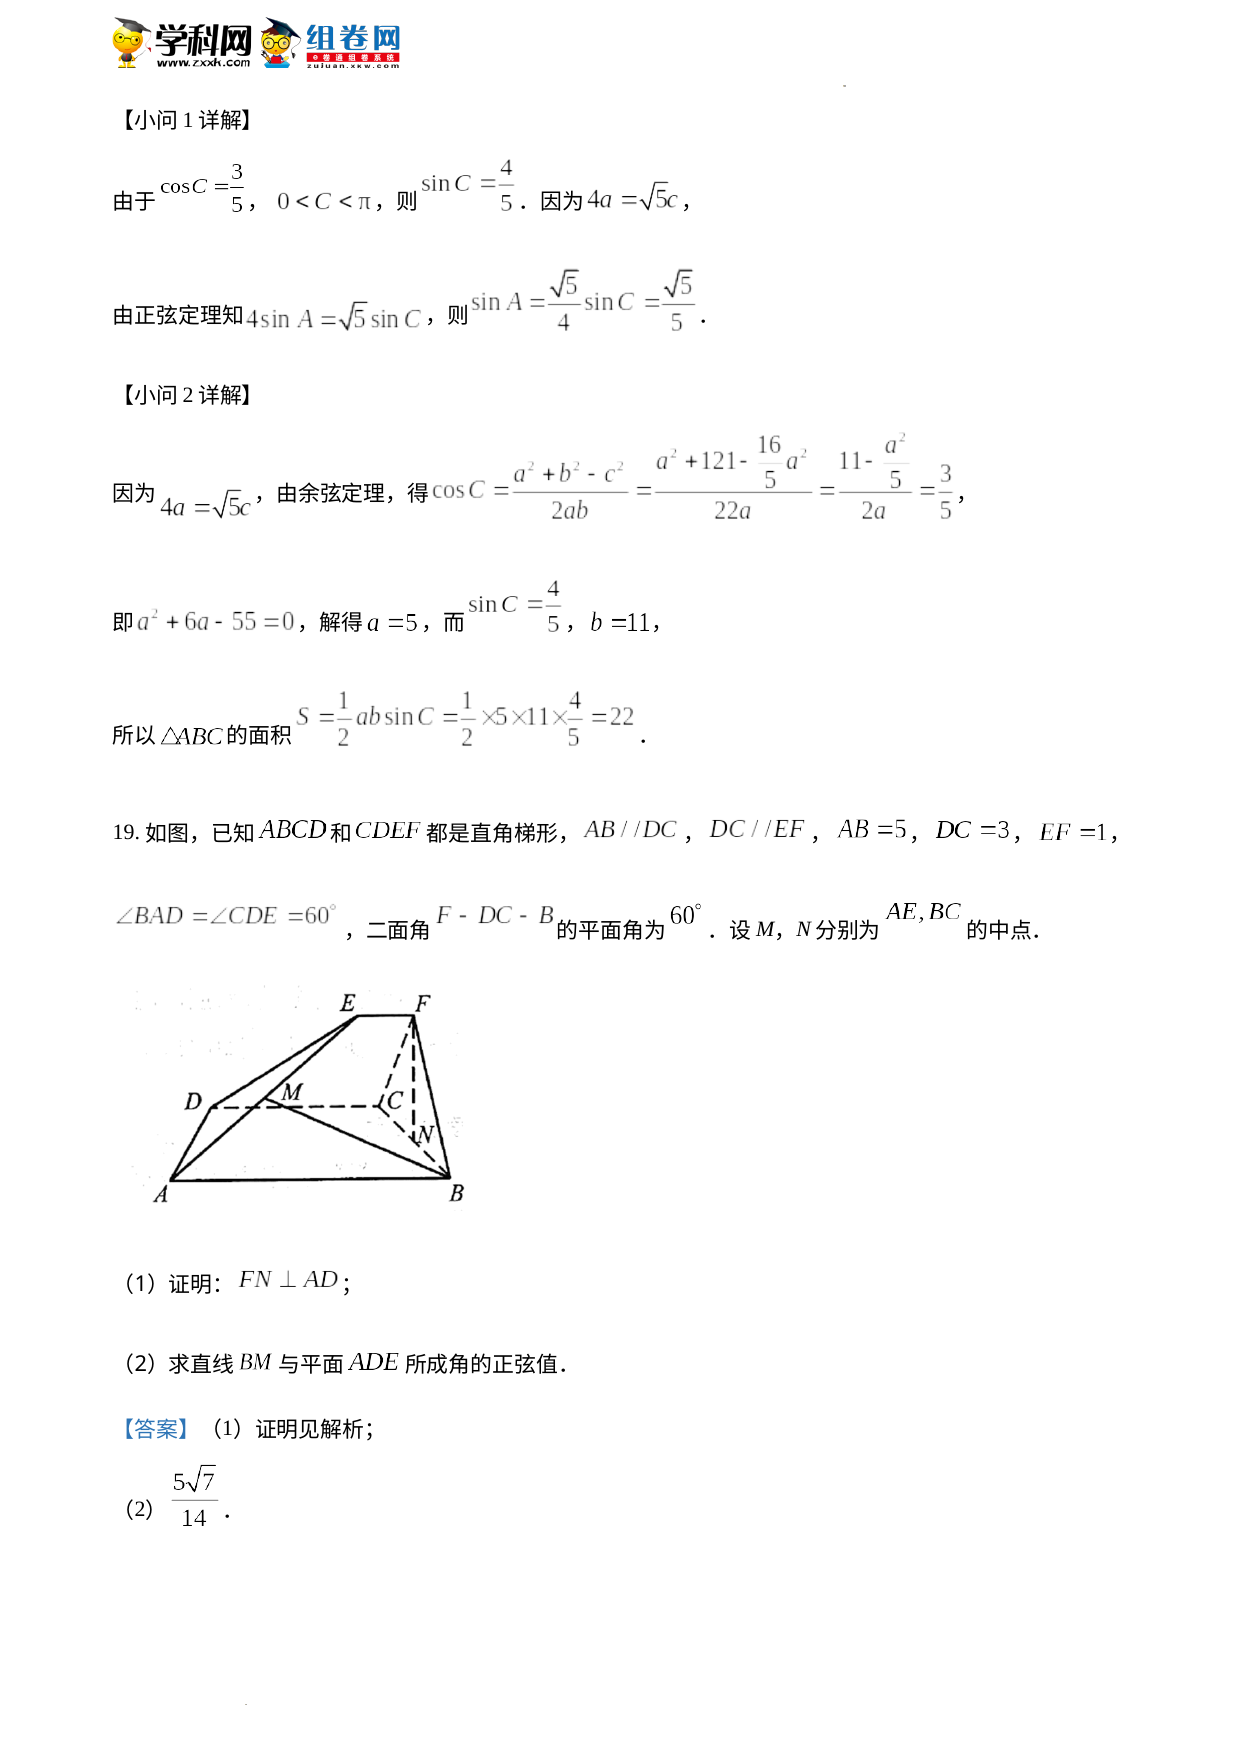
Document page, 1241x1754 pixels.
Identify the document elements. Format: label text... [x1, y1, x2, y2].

picture [112, 17, 252, 68]
text 【小问1详解】 [112, 103, 1128, 136]
text 由于， ，则．因为， [112, 151, 1128, 249]
text 19. 如图，已知和都是直角梯形，，，，，，，二面角的平面角为．设M，N分别为的中点． [112, 799, 1128, 961]
text 【答案】（1）证明见解析； [112, 1412, 1128, 1444]
text （2）． [112, 1460, 1128, 1557]
picture [260, 17, 400, 68]
text 即，解得，而，， [112, 572, 1128, 670]
text 因为，由余弦定理，得， [112, 426, 1128, 556]
text 【小问2详解】 [112, 378, 1128, 411]
picture [131, 977, 499, 1211]
text 所以的面积． [112, 686, 1128, 783]
text （2）求直线与平面所成角的正弦值． [112, 1331, 1128, 1396]
text 由正弦定理知，则． [112, 265, 1128, 362]
text （1）证明：； [112, 1250, 1128, 1315]
